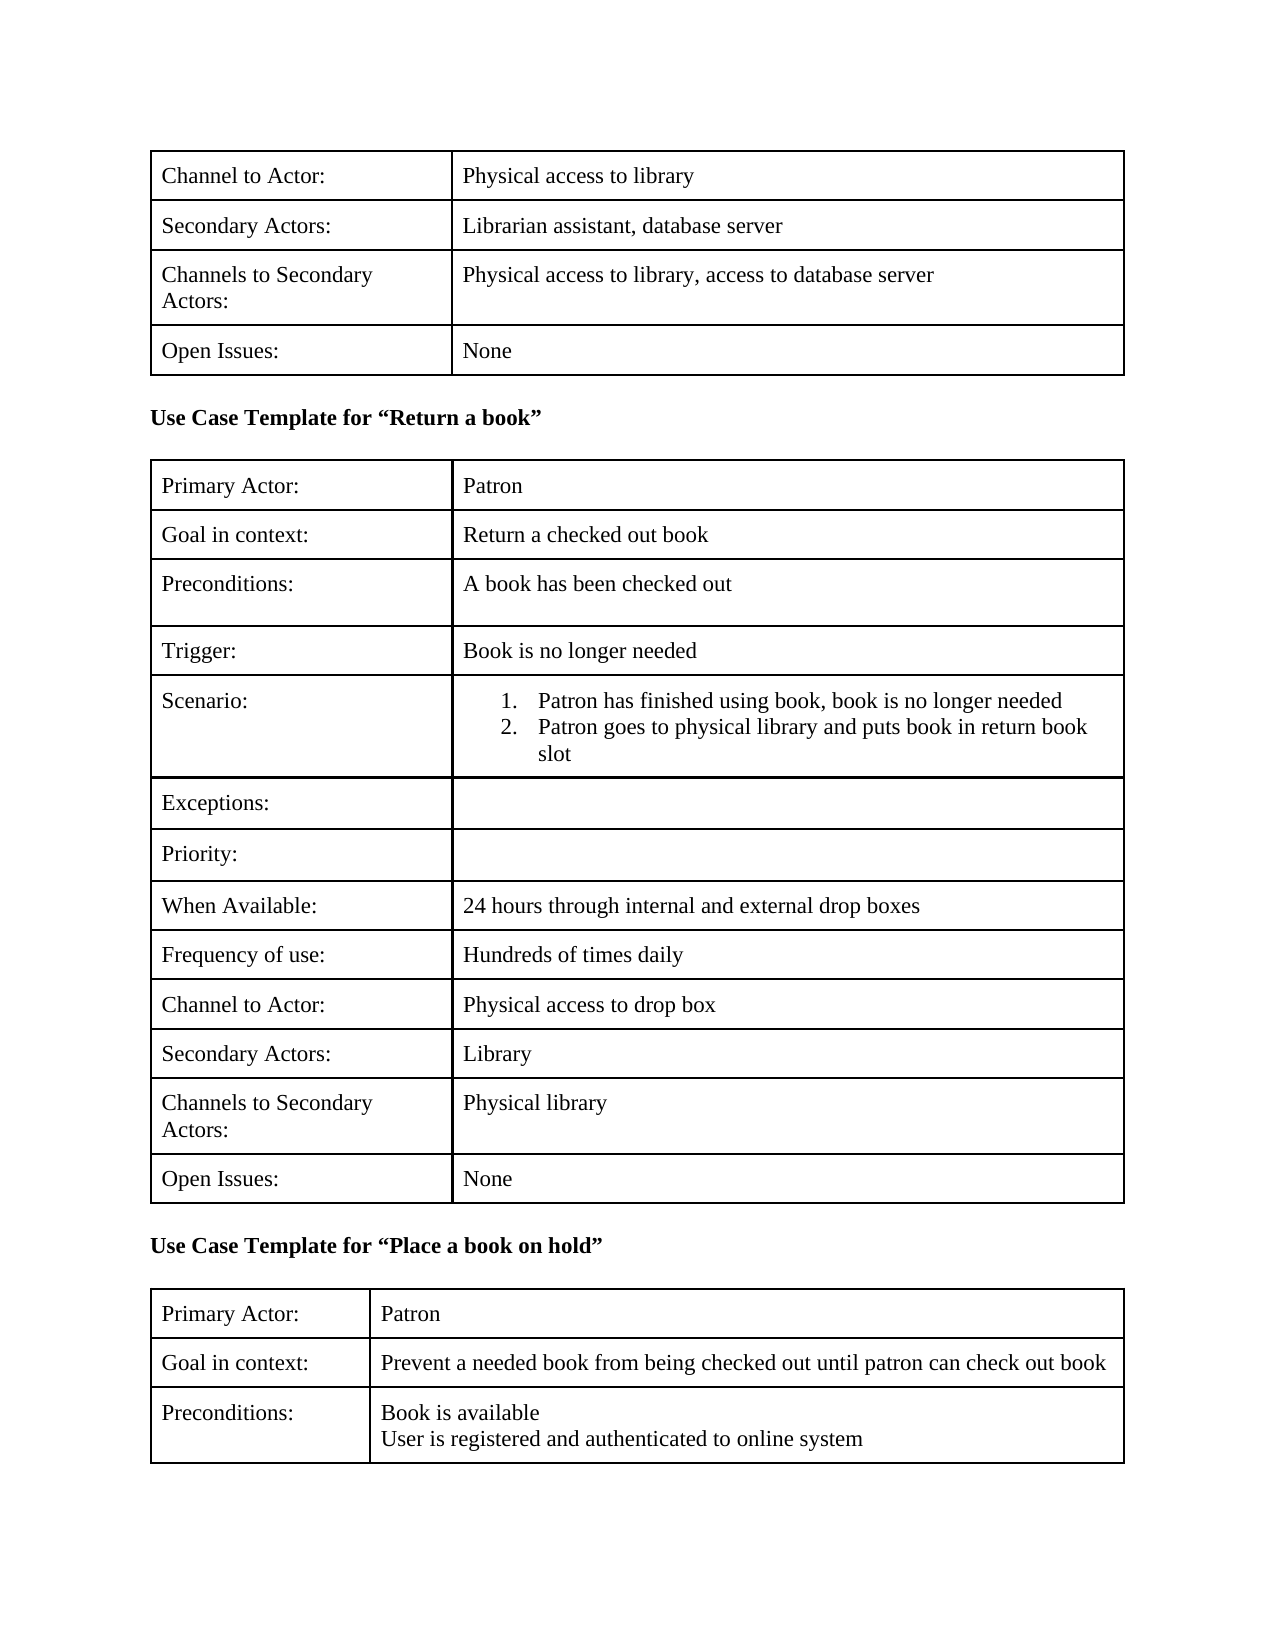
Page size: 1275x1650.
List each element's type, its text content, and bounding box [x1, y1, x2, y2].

table_cell Physical library [454, 1079, 1123, 1152]
table_cell Channels to Secondary Actors: [152, 1079, 451, 1152]
table_cell Exceptions: [152, 779, 451, 828]
table_cell Physical access to library, access to database server [453, 251, 1123, 324]
table_cell Book is no longer needed [454, 627, 1123, 674]
table_cell Preconditions: [152, 1388, 369, 1462]
table_cell Physical access to library [453, 152, 1123, 199]
table_cell Return a checked out book [454, 511, 1123, 558]
table_cell [454, 779, 1123, 828]
table_cell Book is available User is registered and authenticated to online system [371, 1388, 1123, 1462]
table_cell Librarian assistant, database server [453, 201, 1123, 248]
table_cell Prevent a needed book from being checked out until patron can check out book [371, 1339, 1123, 1386]
table_cell Goal in context: [152, 1339, 369, 1386]
table_cell When Available: [152, 882, 451, 929]
table_header Patron [371, 1290, 1123, 1337]
table_header Patron [454, 461, 1123, 509]
table_cell None [454, 1155, 1123, 1202]
table_cell Trigger: [152, 627, 451, 674]
table_cell Hundreds of times daily [454, 931, 1123, 978]
table_cell A book has been checked out [454, 560, 1123, 625]
table_header Primary Actor: [152, 461, 451, 509]
table_cell [454, 830, 1123, 880]
text Use Case Template for “Return a book” [150, 404, 1125, 431]
table_cell Channels to Secondary Actors: [152, 251, 451, 324]
table_cell None [453, 326, 1123, 373]
table_cell Frequency of use: [152, 931, 451, 978]
table_cell Priority: [152, 830, 451, 880]
table_cell Goal in context: [152, 511, 451, 558]
text Use Case Template for “Place a book on hold” [150, 1232, 1125, 1259]
table_cell Physical access to drop box [454, 980, 1123, 1027]
table_cell Open Issues: [152, 1155, 451, 1202]
table_cell Channel to Actor: [152, 980, 451, 1027]
table_cell 24 hours through internal and external drop boxes [454, 882, 1123, 929]
table_cell Secondary Actors: [152, 1030, 451, 1077]
table_cell Scenario: [152, 676, 451, 776]
table_cell Patron has finished using book, book is no longer needed Patron goes to physical library and puts book in return book slot [454, 676, 1123, 776]
table_cell Preconditions: [152, 560, 451, 625]
table_cell Channel to Actor: [152, 152, 451, 199]
table_cell Library [454, 1030, 1123, 1077]
table_cell Open Issues: [152, 326, 451, 373]
table_cell Secondary Actors: [152, 201, 451, 248]
table_header Primary Actor: [152, 1290, 369, 1337]
